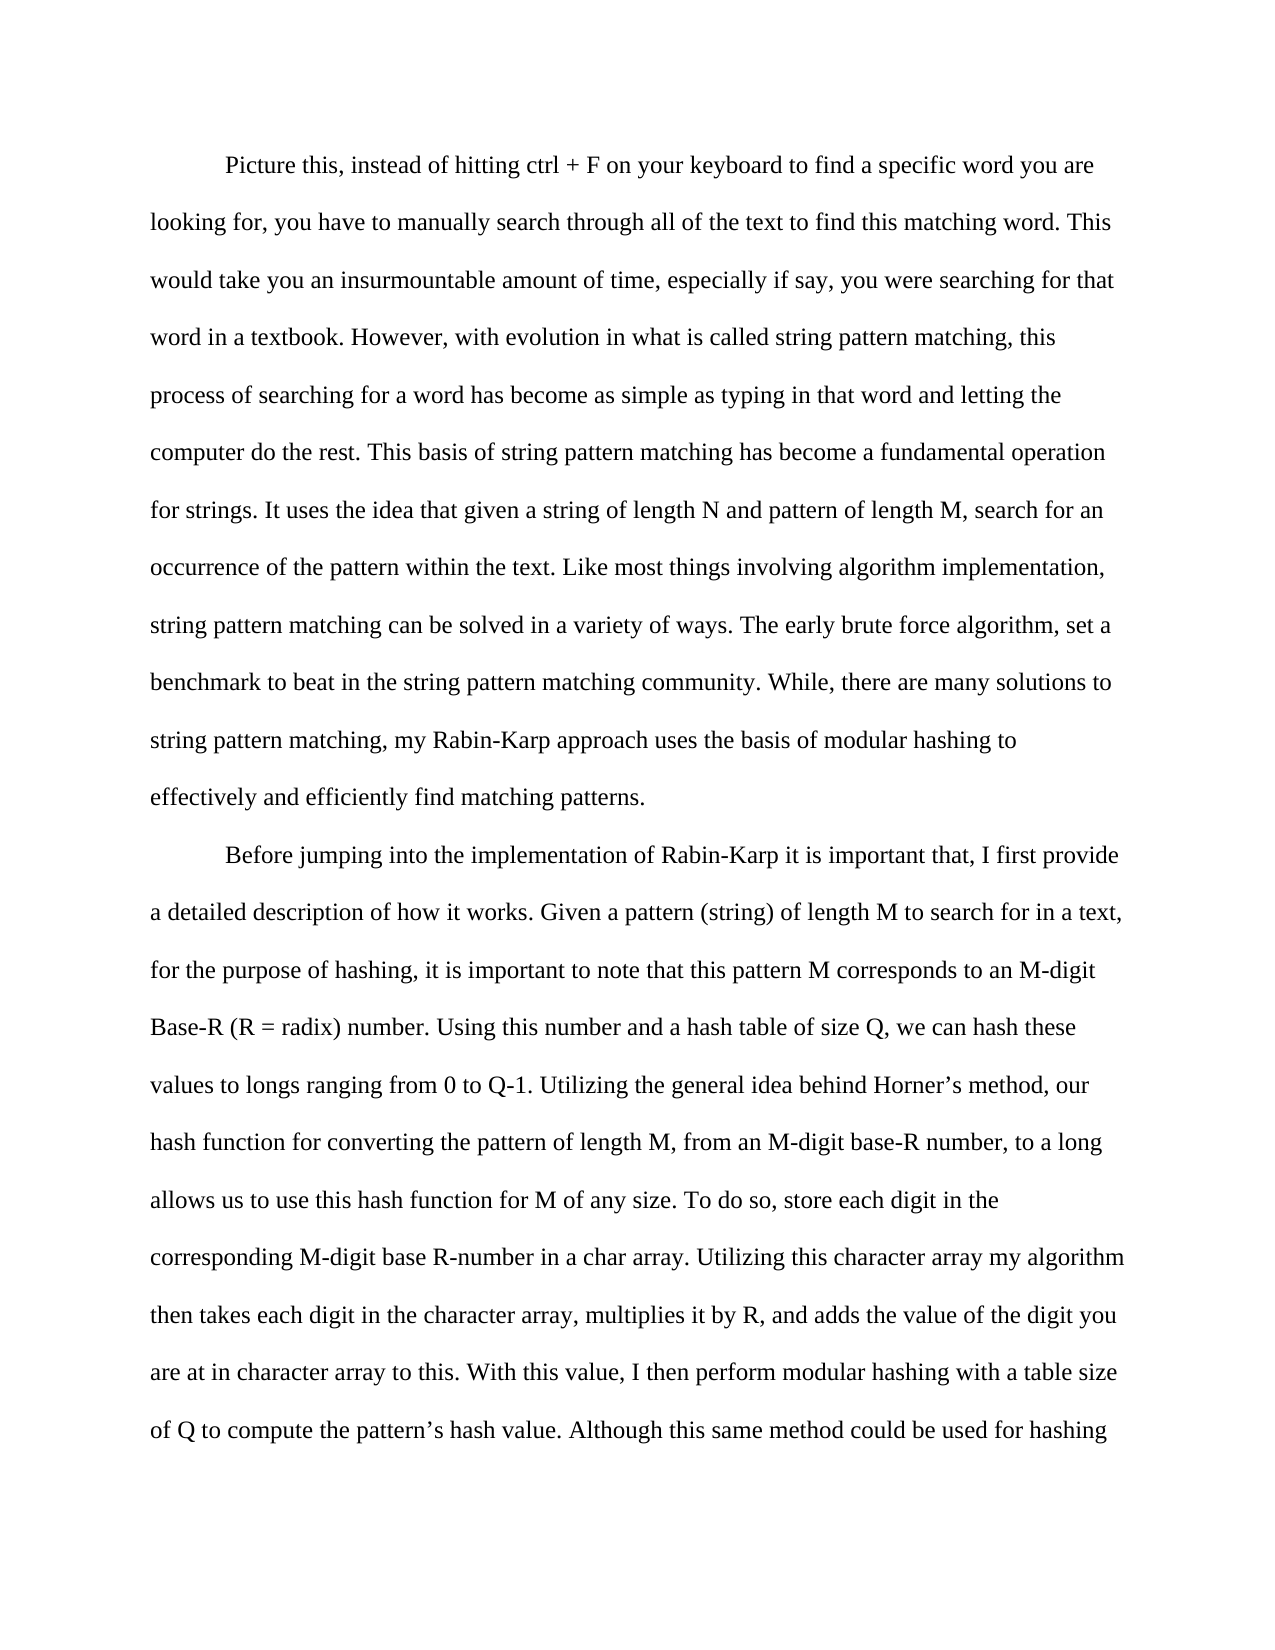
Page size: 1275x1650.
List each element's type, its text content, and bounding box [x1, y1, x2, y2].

text Picture this, instead of hitting ctrl + F on your keyboard to find a specific word you are looking for, you have to manually search through all of the text to find this matching word. This would take you an insurmountable amount of time, especially if say, you were searching for that word in a textbook. However, with evolution in what is called string pattern matching, this process of searching for a word has become as simple as typing in that word and letting the computer do the rest. This basis of string pattern matching has become a fundamental operation for strings. It uses the idea that given a string of length N and pattern of length M, search for an occurrence of the pattern within the text. Like most things involving algorithm implementation, string pattern matching can be solved in a variety of ways. The early brute force algorithm, set a benchmark to beat in the string pattern matching community. While, there are many solutions to string pattern matching, my Rabin-Karp approach uses the basis of modular hashing to effectively and efficiently find matching patterns. [150, 150, 1125, 811]
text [150, 840, 1125, 1444]
